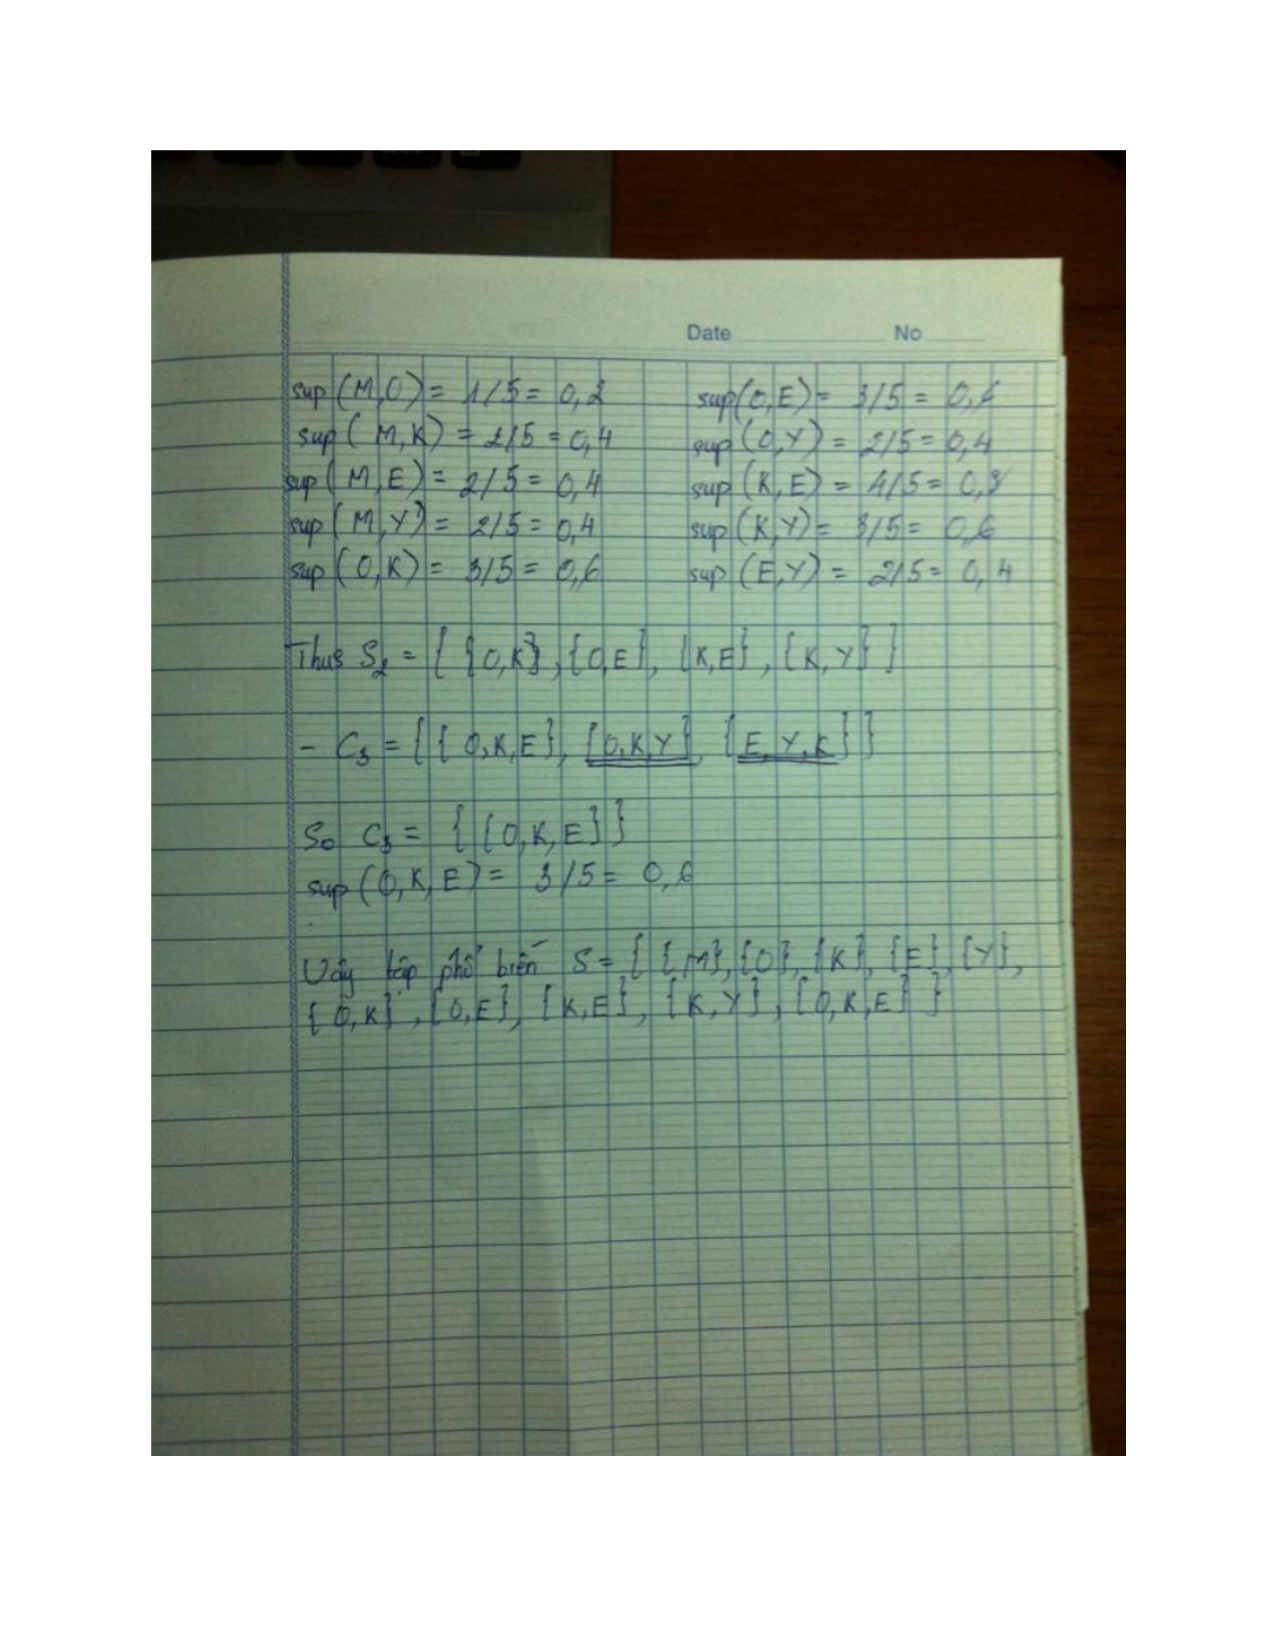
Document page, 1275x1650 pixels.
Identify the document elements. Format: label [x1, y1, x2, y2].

picture [152, 151, 1126, 1456]
